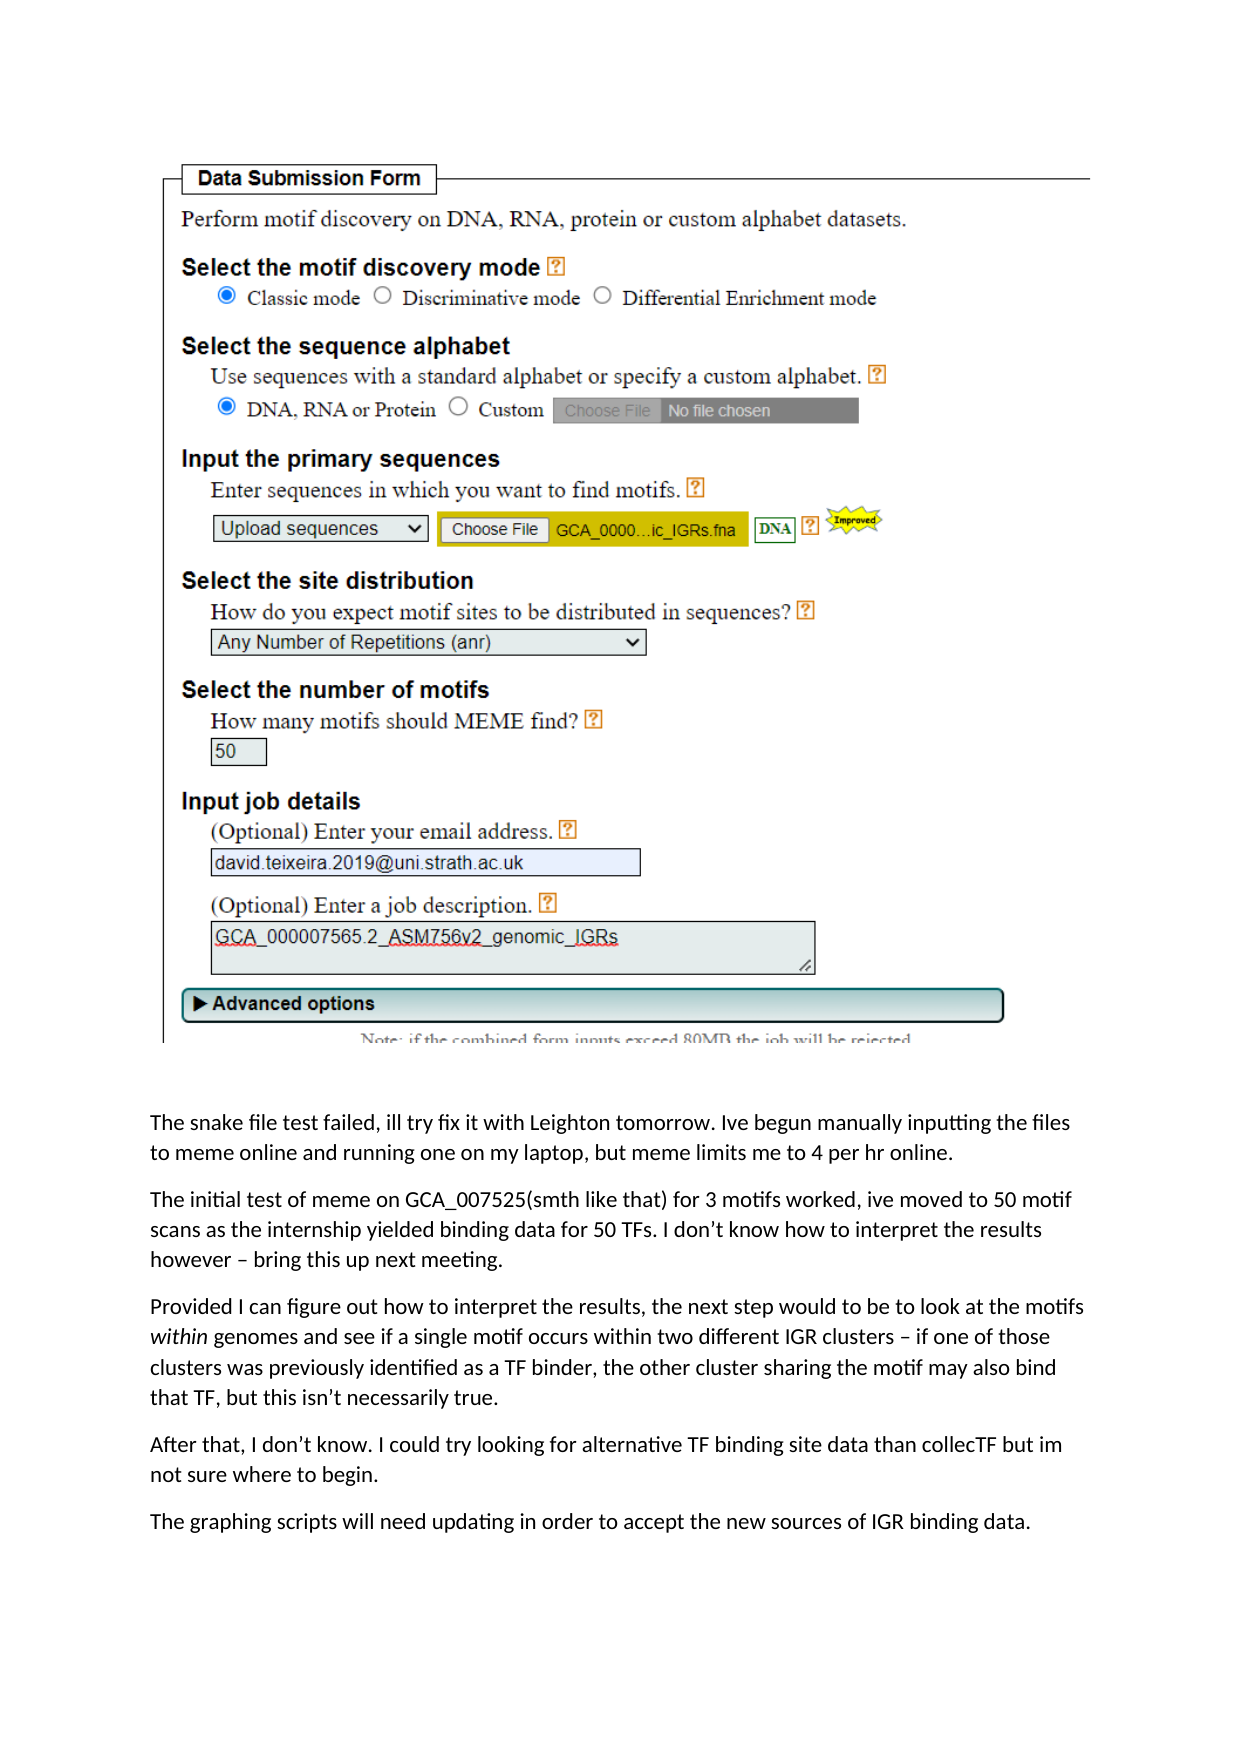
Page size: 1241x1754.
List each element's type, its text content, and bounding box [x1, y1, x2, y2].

text The snake file test failed, ill try fix it with Leighton tomorrow. Ive begun manually inputting the files to meme online and running one on my laptop, but meme limits me to 4 per hr online. [150, 1108, 1090, 1166]
text The graphing scripts will need updating in order to accept the new sources of IGR binding data. [150, 1507, 1090, 1535]
text Provided I can figure out how to interpret the results, the next step would to be to look at the motifs within genomes and see if a single motif occurs within two different IGR clusters – if one of those clusters was previously identified as a TF binder, the other cluster sharing the motif may also bind that TF, but this isn’t necessarily true. [150, 1292, 1090, 1411]
text After that, I don’t know. I could try looking for alternative TF binding site data than collecTF but im not sure where to begin. [150, 1430, 1090, 1488]
text The initial test of meme on GCA_007525(smth like that) for 3 motifs worked, ive moved to 50 motif scans as the internship yielded binding data for 50 TFs. I don’t know how to interpret the results however – bring this up next meeting. [150, 1185, 1090, 1273]
picture [150, 150, 1091, 1043]
